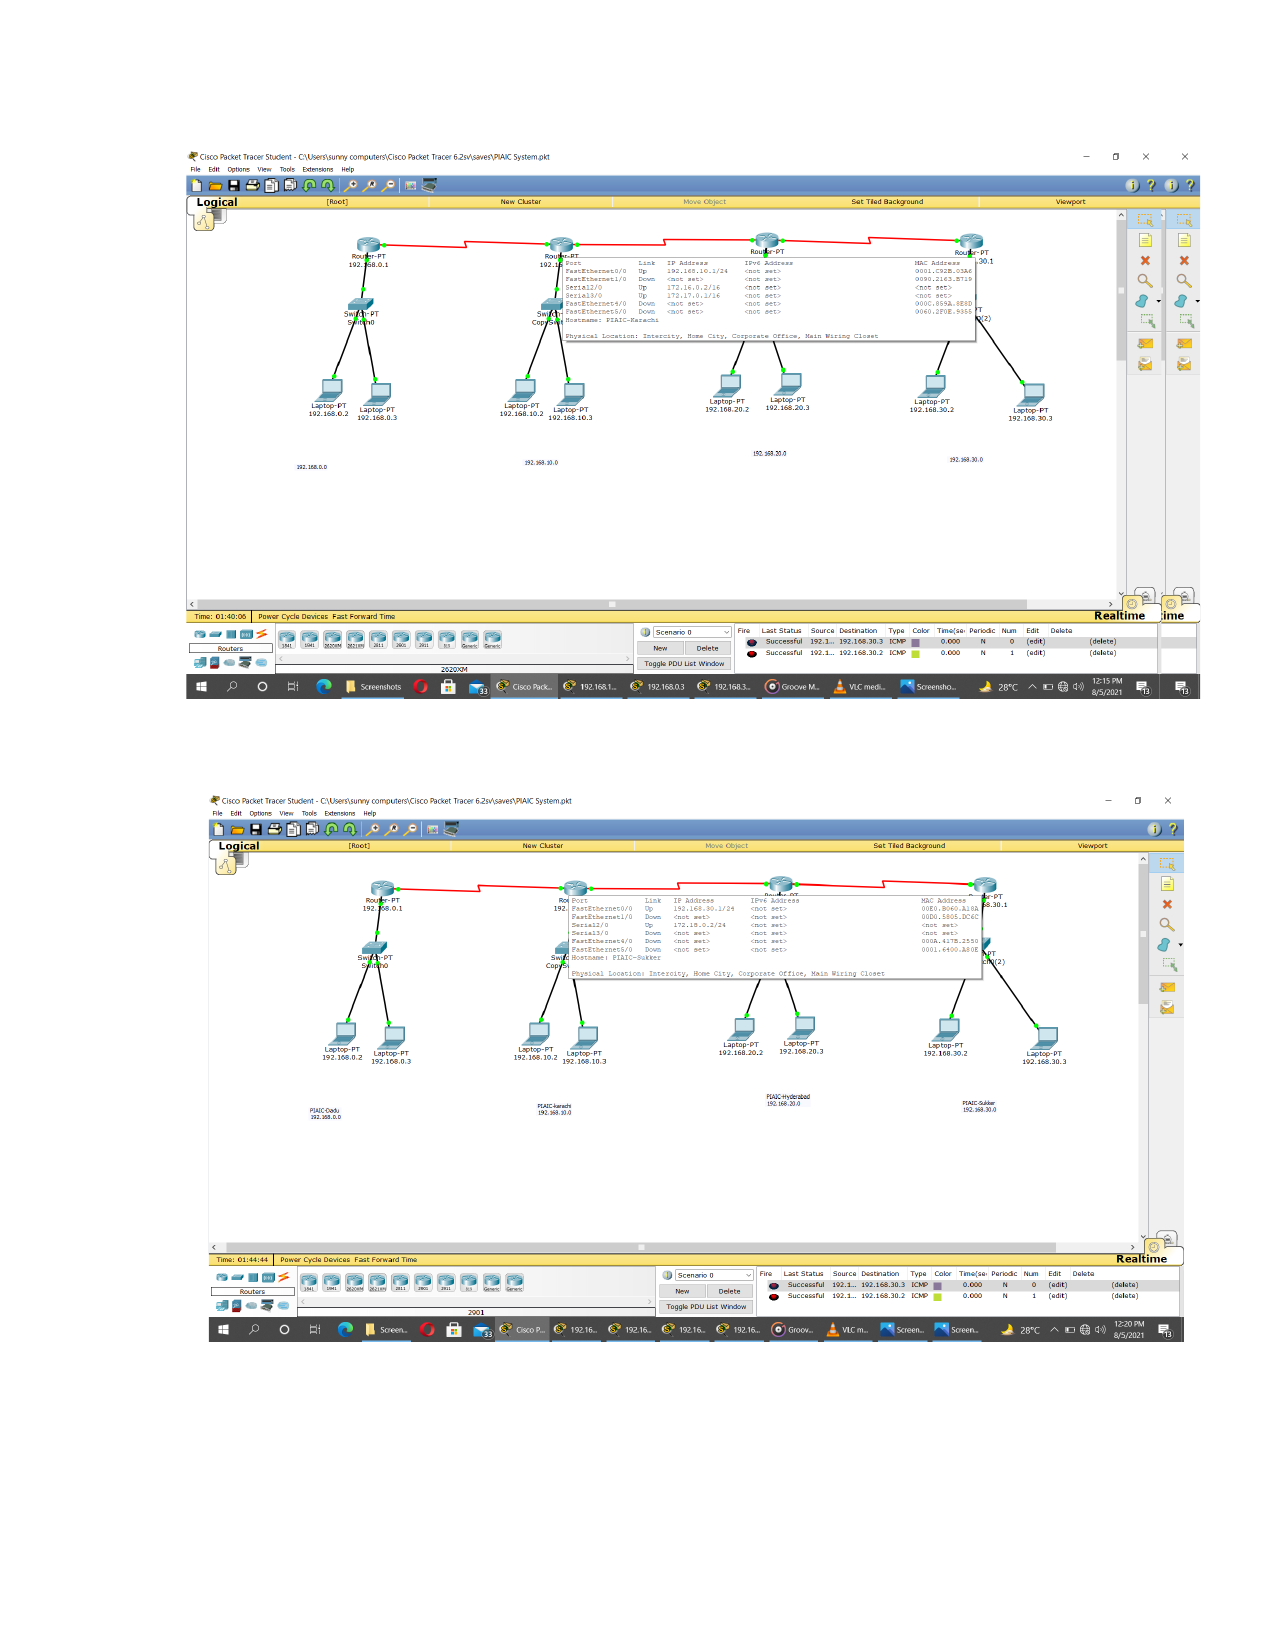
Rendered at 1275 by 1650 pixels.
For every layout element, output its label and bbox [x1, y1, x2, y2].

picture [208, 793, 1184, 1342]
picture [186, 150, 1200, 699]
